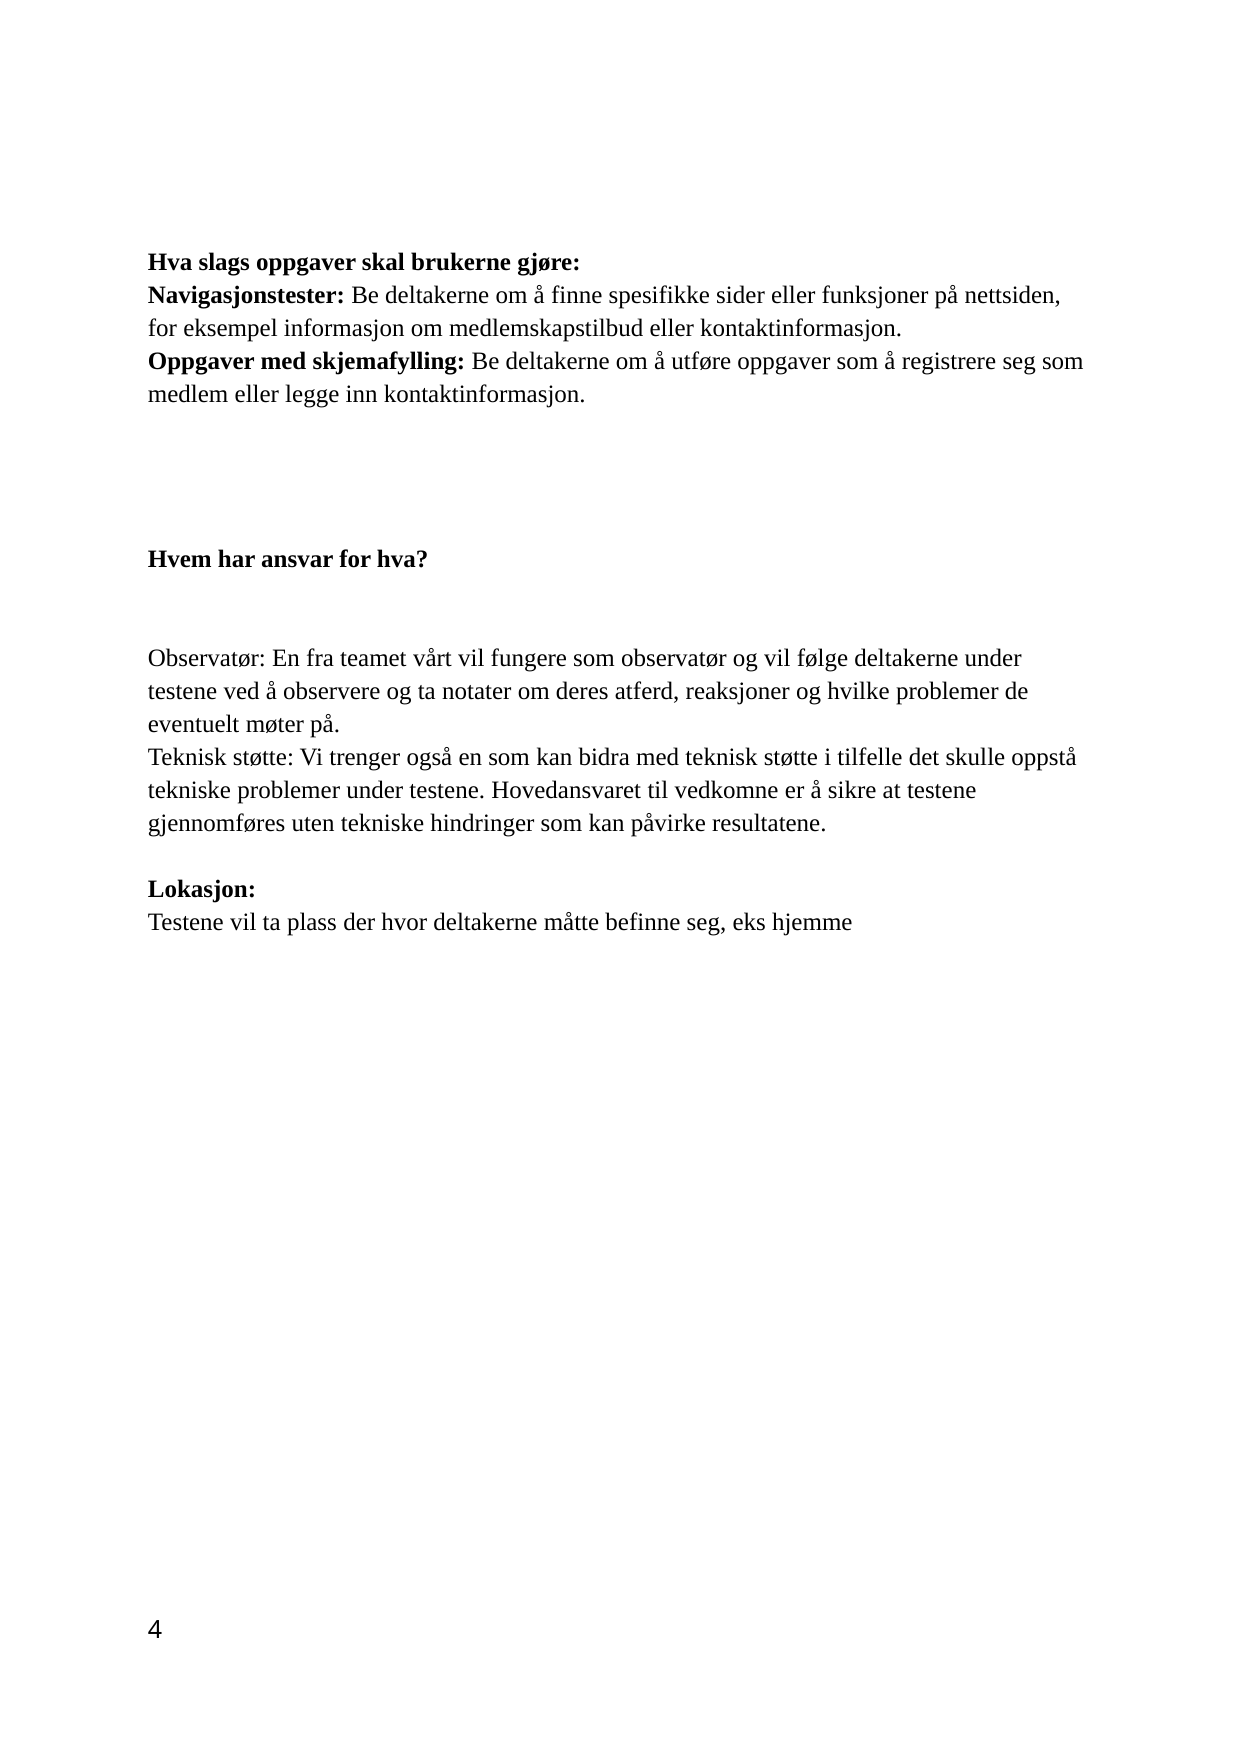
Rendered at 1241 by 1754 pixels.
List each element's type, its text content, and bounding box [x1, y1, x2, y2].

text Lokasjon: [148, 874, 1093, 903]
text Hvem har ansvar for hva? [148, 544, 1093, 573]
text Teknisk støtte: Vi trenger også en som kan bidra med teknisk støtte i tilfelle det skulle oppstå tekniske problemer under testene. Hovedansvaret til vedkomne er å sikre at testene gjennomføres uten tekniske hindringer som kan påvirke resultatene. [148, 742, 1093, 837]
text Hva slags oppgaver skal brukerne gjøre: [148, 247, 1093, 275]
text Navigasjonstester: Be deltakerne om å finne spesifikke sider eller funksjoner på nettsiden, for eksempel informasjon om medlemskapstilbud eller kontaktinformasjon. [148, 280, 1093, 341]
text Observatør: En fra teamet vårt vil fungere som observatør og vil følge deltakerne under testene ved å observere og ta notater om deres atferd, reaksjoner og hvilke problemer de eventuelt møter på. [148, 643, 1093, 738]
text Testene vil ta plass der hvor deltakerne måtte befinne seg, eks hjemme [148, 907, 1093, 936]
text Oppgaver med skjemafylling: Be deltakerne om å utføre oppgaver som å registrere seg som medlem eller legge inn kontaktinformasjon. [148, 346, 1093, 407]
